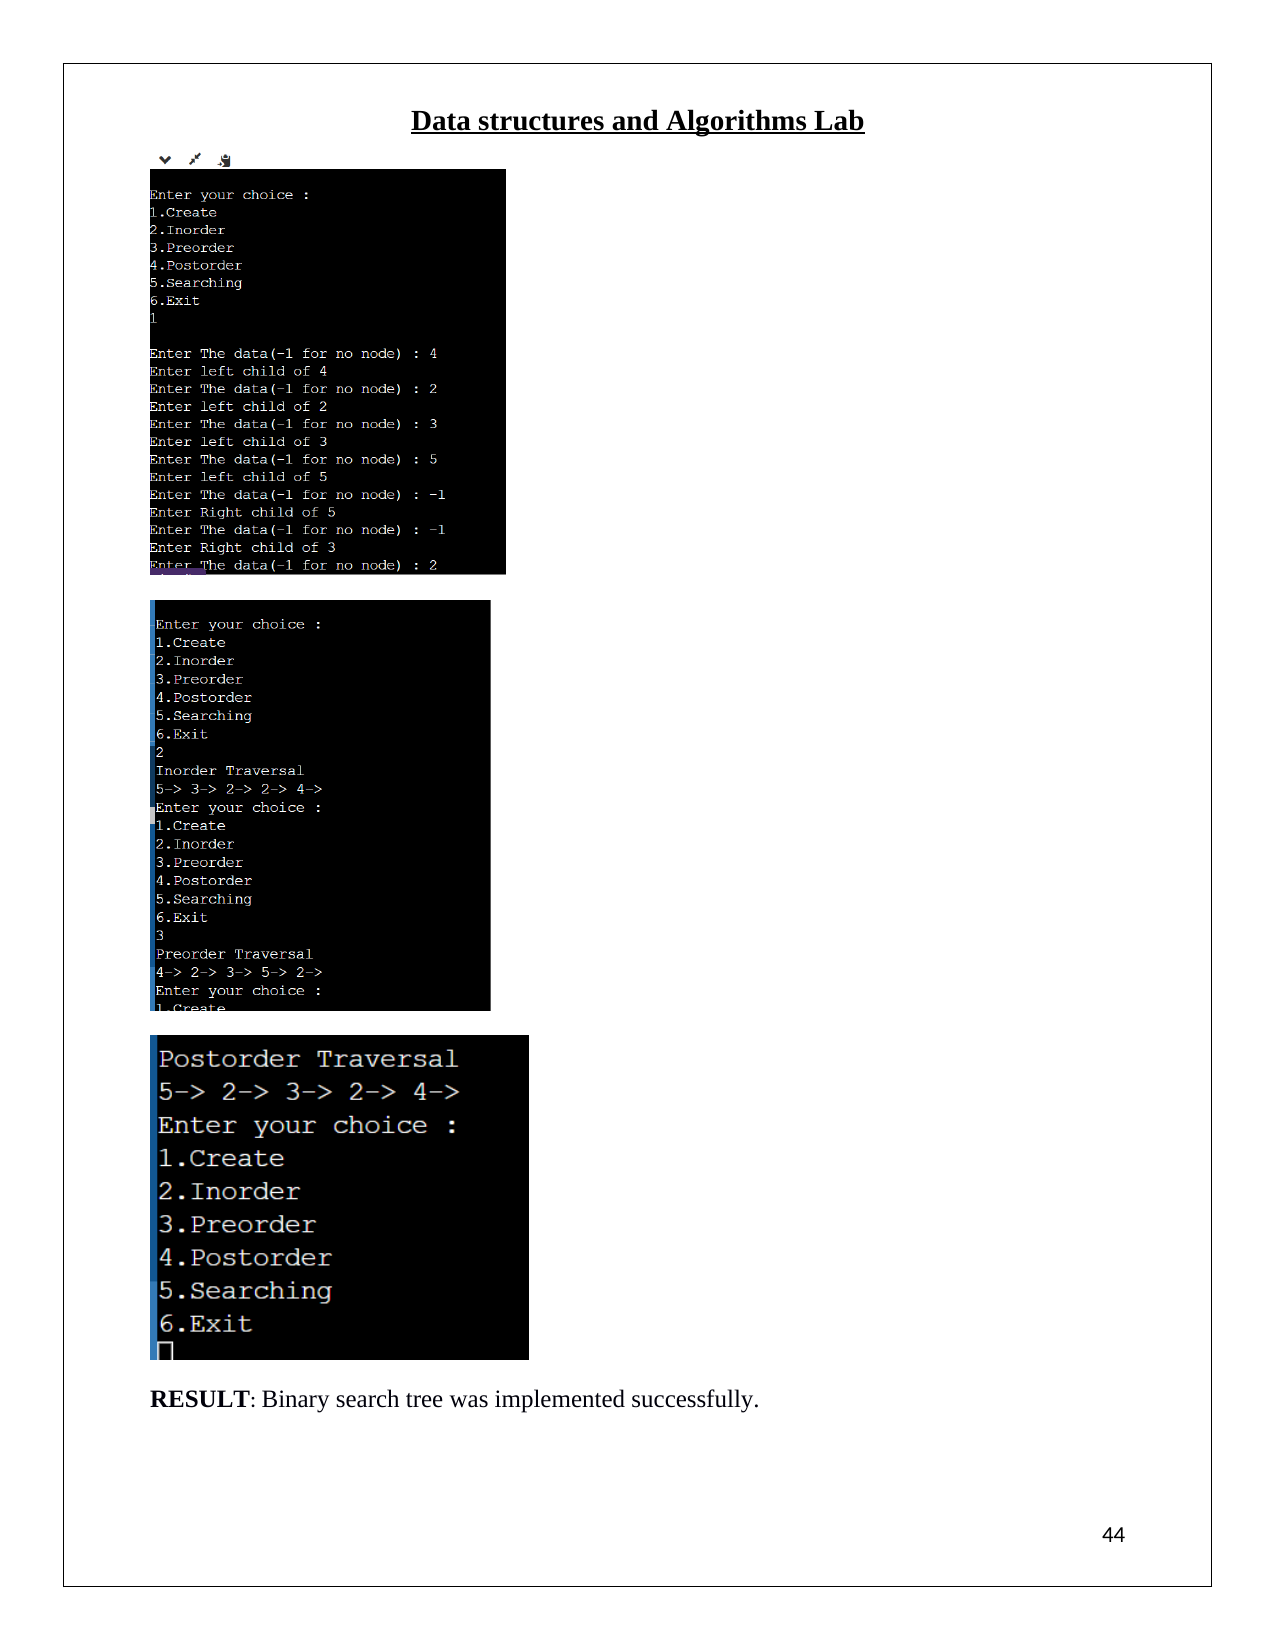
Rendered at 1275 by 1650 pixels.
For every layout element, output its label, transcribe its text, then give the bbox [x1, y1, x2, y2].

text RESULT: Binary search tree was implemented successfully. [150, 1384, 1125, 1413]
picture [150, 150, 506, 575]
picture [150, 1035, 529, 1360]
picture [150, 600, 491, 1011]
